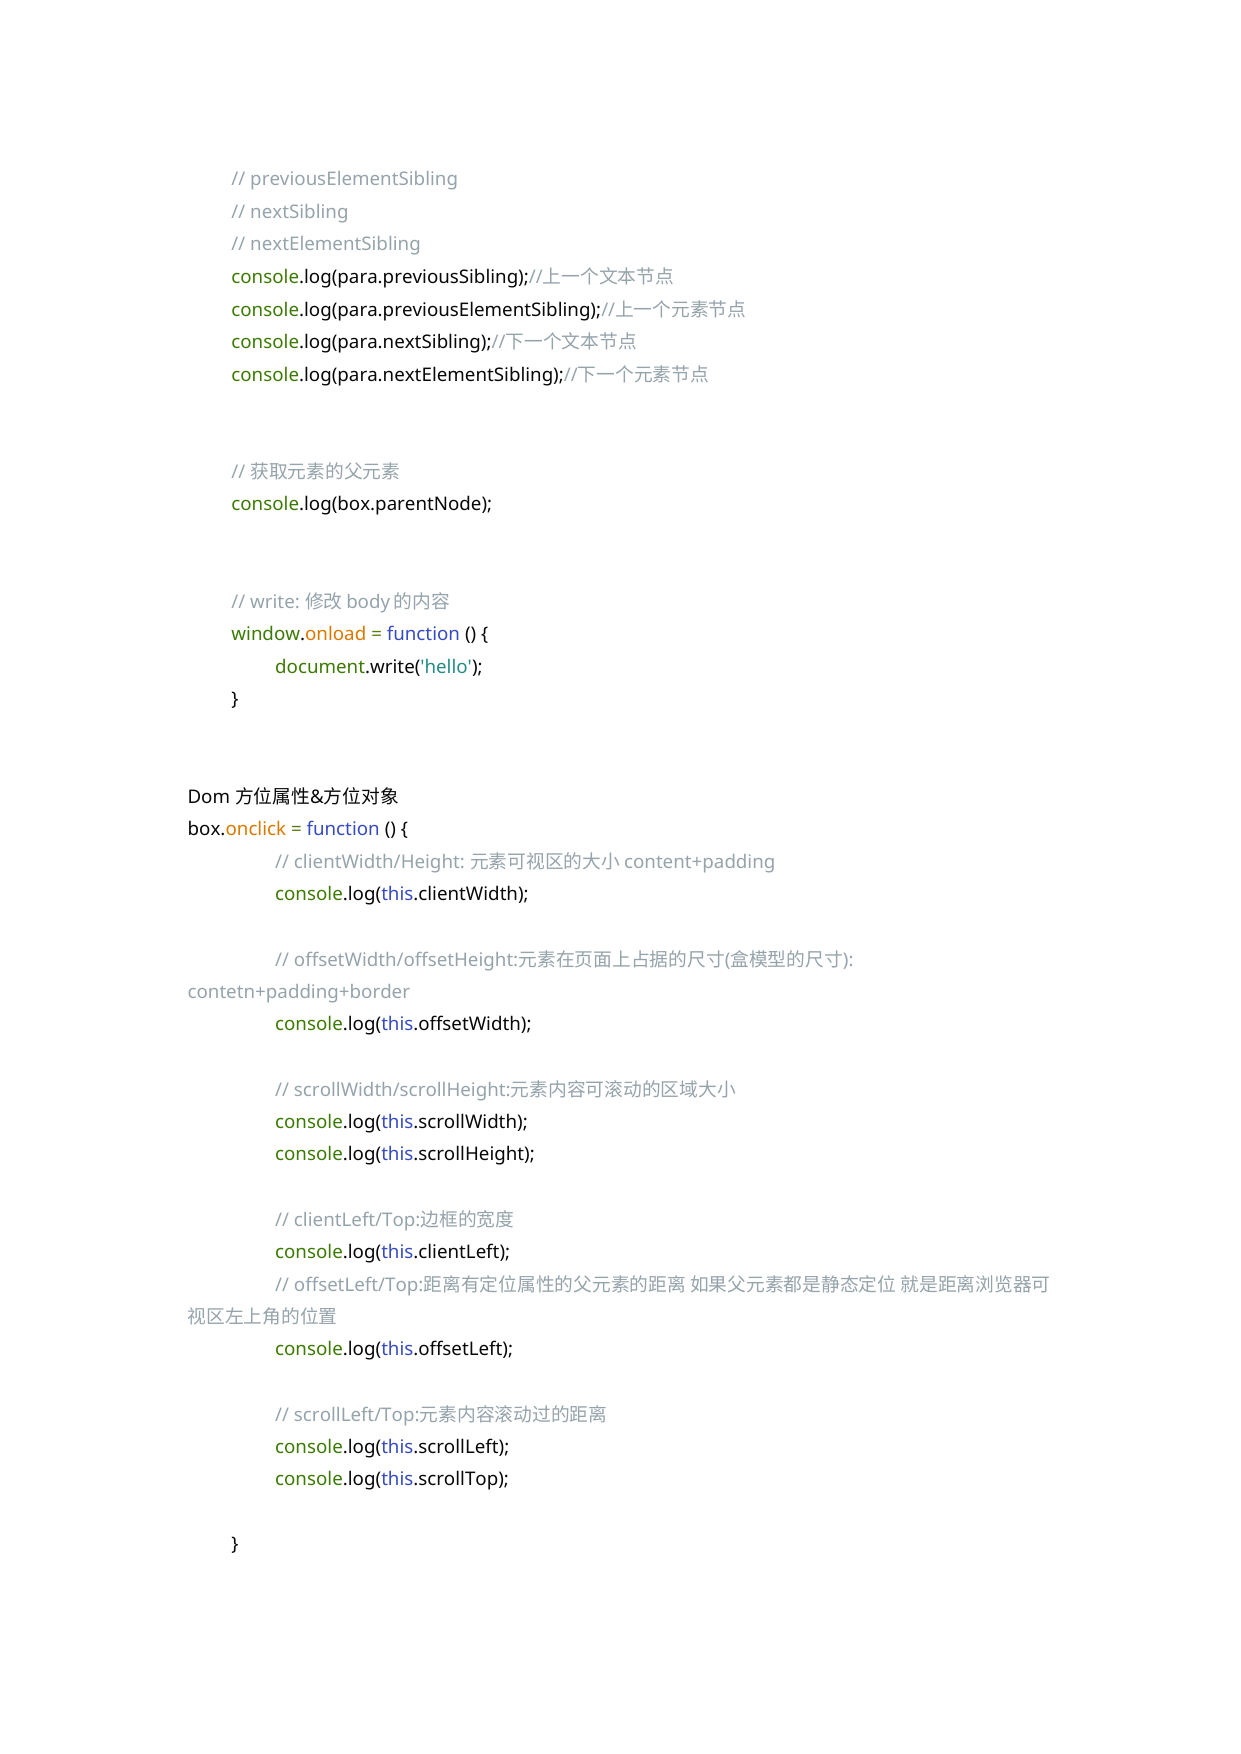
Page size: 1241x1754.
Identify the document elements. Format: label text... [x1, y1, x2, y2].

text // write: 修改body的内容 [187, 584, 1053, 617]
text console.log(this.scrollWidth); [187, 1104, 1053, 1137]
text console.log(this.scrollTop); [187, 1462, 1053, 1494]
text } [187, 1527, 1053, 1559]
text // clientLeft/Top:边框的宽度 [187, 1202, 1053, 1234]
text } [187, 682, 1053, 714]
text // clientWidth/Height: 元素可视区的大小 content+padding [187, 844, 1053, 877]
text window.onload = function () { [187, 617, 1053, 649]
text console.log(para.previousElementSibling);//上一个元素节点 [187, 292, 1053, 324]
text console.log(this.clientLeft); [187, 1234, 1053, 1267]
text console.log(para.previousSibling);//上一个文本节点 [187, 259, 1053, 292]
text console.log(para.nextElementSibling);//下一个元素节点 [187, 357, 1053, 389]
text console.log(this.offsetLeft); [187, 1332, 1053, 1364]
text console.log(para.nextSibling);//下一个文本节点 [187, 324, 1053, 357]
text // offsetWidth/offsetHeight:元素在页面上占据的尺寸(盒模型的尺寸): contetn+padding+border [187, 942, 1053, 1007]
text console.log(this.clientWidth); [187, 877, 1053, 909]
text console.log(box.parentNode); [187, 487, 1053, 519]
text document.write('hello'); [187, 649, 1053, 682]
text Dom 方位属性&方位对象 [187, 779, 1053, 812]
text // scrollWidth/scrollHeight:元素内容可滚动的区域大小 [187, 1072, 1053, 1104]
text console.log(this.scrollLeft); [187, 1429, 1053, 1462]
text // offsetLeft/Top:距离有定位属性的父元素的距离 如果父元素都是静态定位 就是距离浏览器可视区左上角的位置 [187, 1267, 1053, 1332]
text console.log(this.scrollHeight); [187, 1137, 1053, 1169]
text box.onclick = function () { [187, 812, 1053, 844]
text // nextElementSibling [187, 227, 1053, 259]
text console.log(this.offsetWidth); [187, 1007, 1053, 1039]
text // nextSibling [187, 194, 1053, 227]
text // previousElementSibling [187, 162, 1053, 194]
text // 获取元素的父元素 [187, 454, 1053, 487]
text // scrollLeft/Top:元素内容滚动过的距离 [187, 1397, 1053, 1429]
